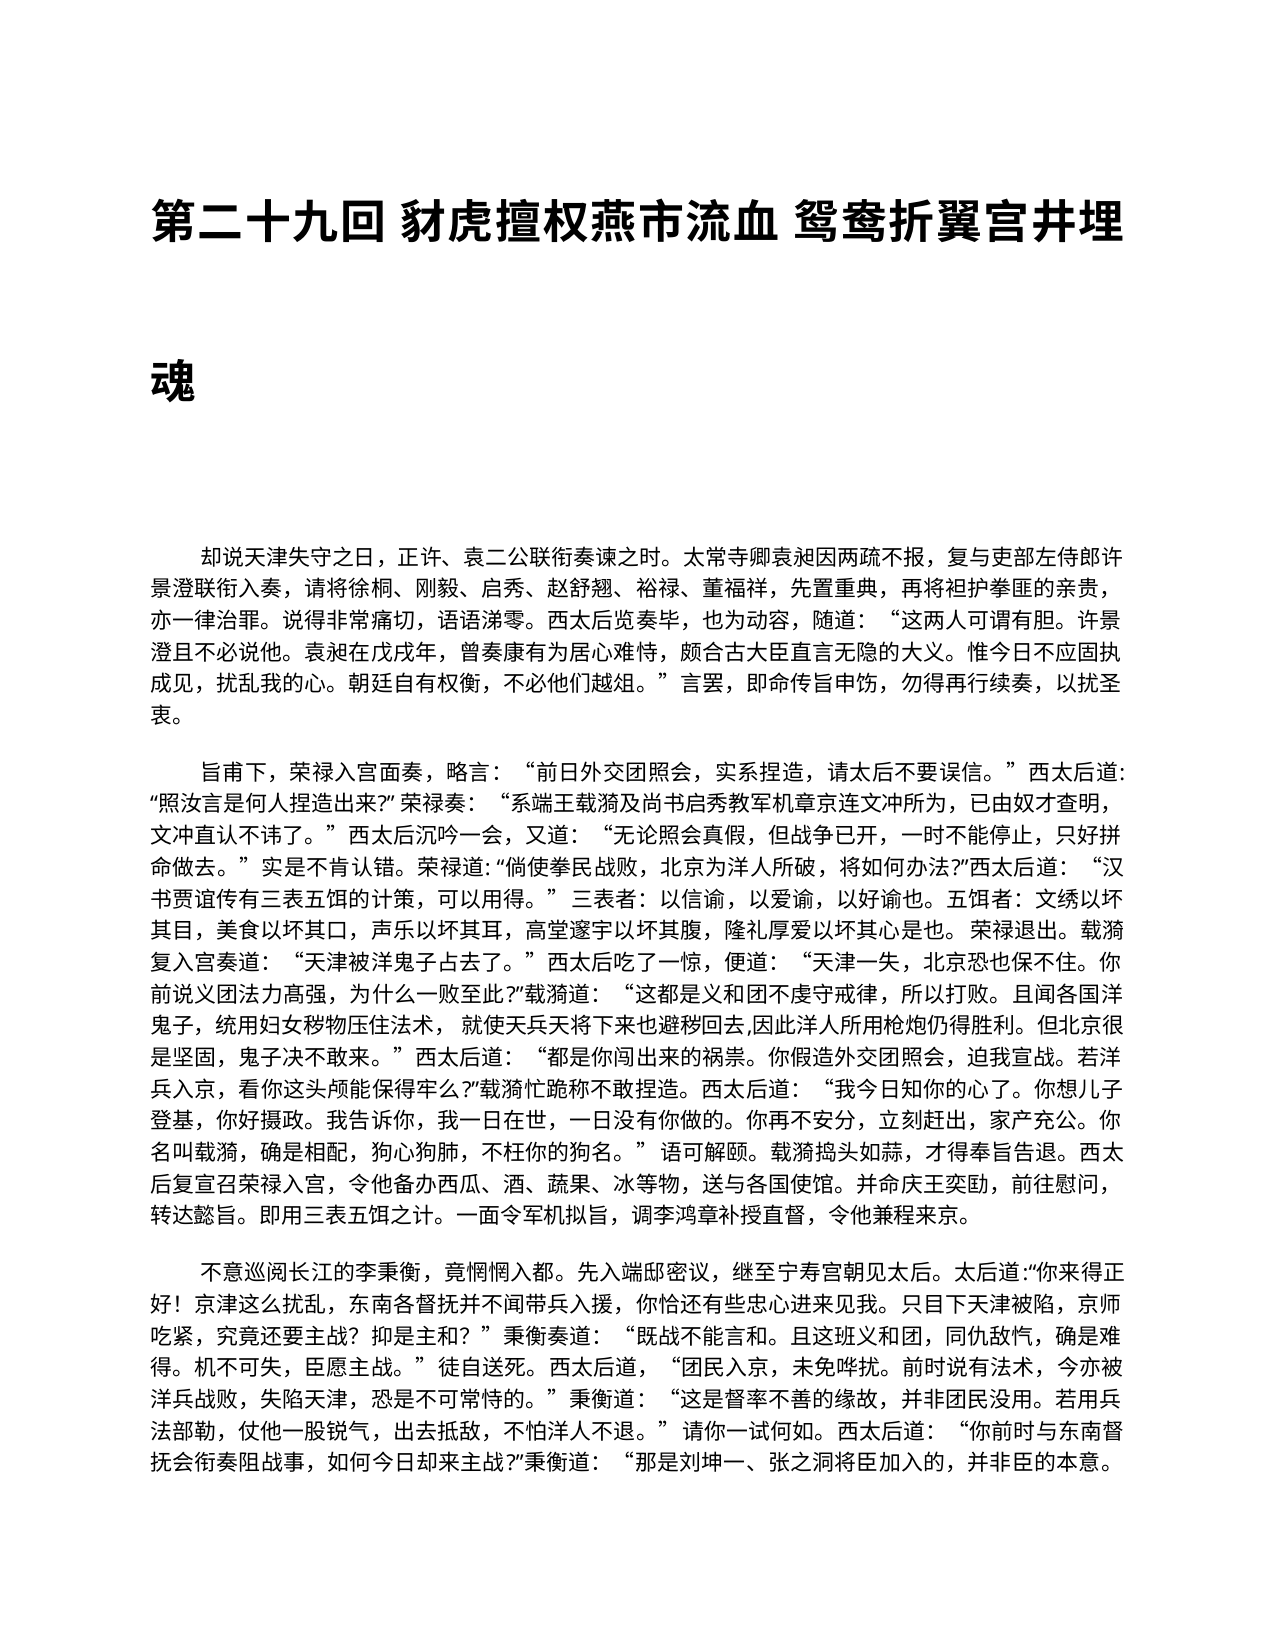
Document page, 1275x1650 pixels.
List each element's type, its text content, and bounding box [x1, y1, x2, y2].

text 却说天津失守之日，正许、袁二公联衔奏谏之时。太常寺卿袁昶因两疏不报，复与吏部左侍郎许景澄联衔入奏，请将徐桐、刚毅、启秀、赵舒翘、裕禄、董福祥，先置重典，再将袒护拳匪的亲贵，亦一律治罪。说得非常痛切，语语涕零。西太后览奏毕，也为动容，随道：“这两人可谓有胆。许景澄且不必说他。袁昶在戊戌年，曾奏康有为居心难恃，颇合古大臣直言无隐的大义。惟今日不应固执成见，扰乱我的心。朝廷自有权衡，不必他们越俎。”言罢，即命传旨申饬，勿得再行续奏，以扰圣衷。 [150, 539, 1125, 729]
text 旨甫下，荣禄入宫面奏，略言：“前日外交团照会，实系捏造，请太后不要误信。”西太后道:“照汝言是何人捏造出来?” 荣禄奏：“系端王载漪及尚书启秀教军机章京连文冲所为，已由奴才查明，文冲直认不讳了。”西太后沉吟一会，又道：“无论照会真假，但战争已开，一时不能停止，只好拼命做去。”实是不肯认错。荣禄道: “倘使拳民战败，北京为洋人所破，将如何办法?”西太后道：“汉书贾谊传有三表五饵的计策，可以用得。”三表者：以信谕，以爱谕，以好谕也。五饵者：文绣以坏其目，美食以坏其口，声乐以坏其耳，高堂邃宇以坏其腹，隆礼厚爱以坏其心是也。荣禄退出。载漪复入宫奏道：“天津被洋鬼子占去了。”西太后吃了一惊，便道：“天津一失，北京恐也保不住。你前说义团法力髙强，为什么一败至此?”载漪道：“这都是义和团不虔守戒律，所以打败。且闻各国洋鬼子，统用妇女秽物压住法术， 就使天兵天将下来也避秽回去,因此洋人所用枪炮仍得胜利。但北京很是坚固，鬼子决不敢来。”西太后道：“都是你闯出来的祸祟。你假造外交团照会，迫我宣战。若洋兵入京，看你这头颅能保得牢么?”载漪忙跪称不敢捏造。西太后道：“我今日知你的心了。你想儿子登基，你好摄政。我告诉你，我一日在世，一日没有你做的。你再不安分，立刻赶出，家产充公。你名叫载漪，确是相配，狗心狗肺，不枉你的狗名。”语可解颐。载漪捣头如蒜，才得奉旨告退。西太后复宣召荣禄入宫，令他备办西瓜、酒、蔬果、冰等物，送与各国使馆。并命庆王奕劻，前往慰问，转达懿旨。即用三表五饵之计。一面令军机拟旨，调李鸿章补授直督，令他兼程来京。 [150, 754, 1125, 1230]
subtitle 第二十九回 豺虎擅权燕市流血 鸳鸯折翼宫井埋魂 [150, 185, 1125, 412]
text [150, 1255, 1125, 1477]
